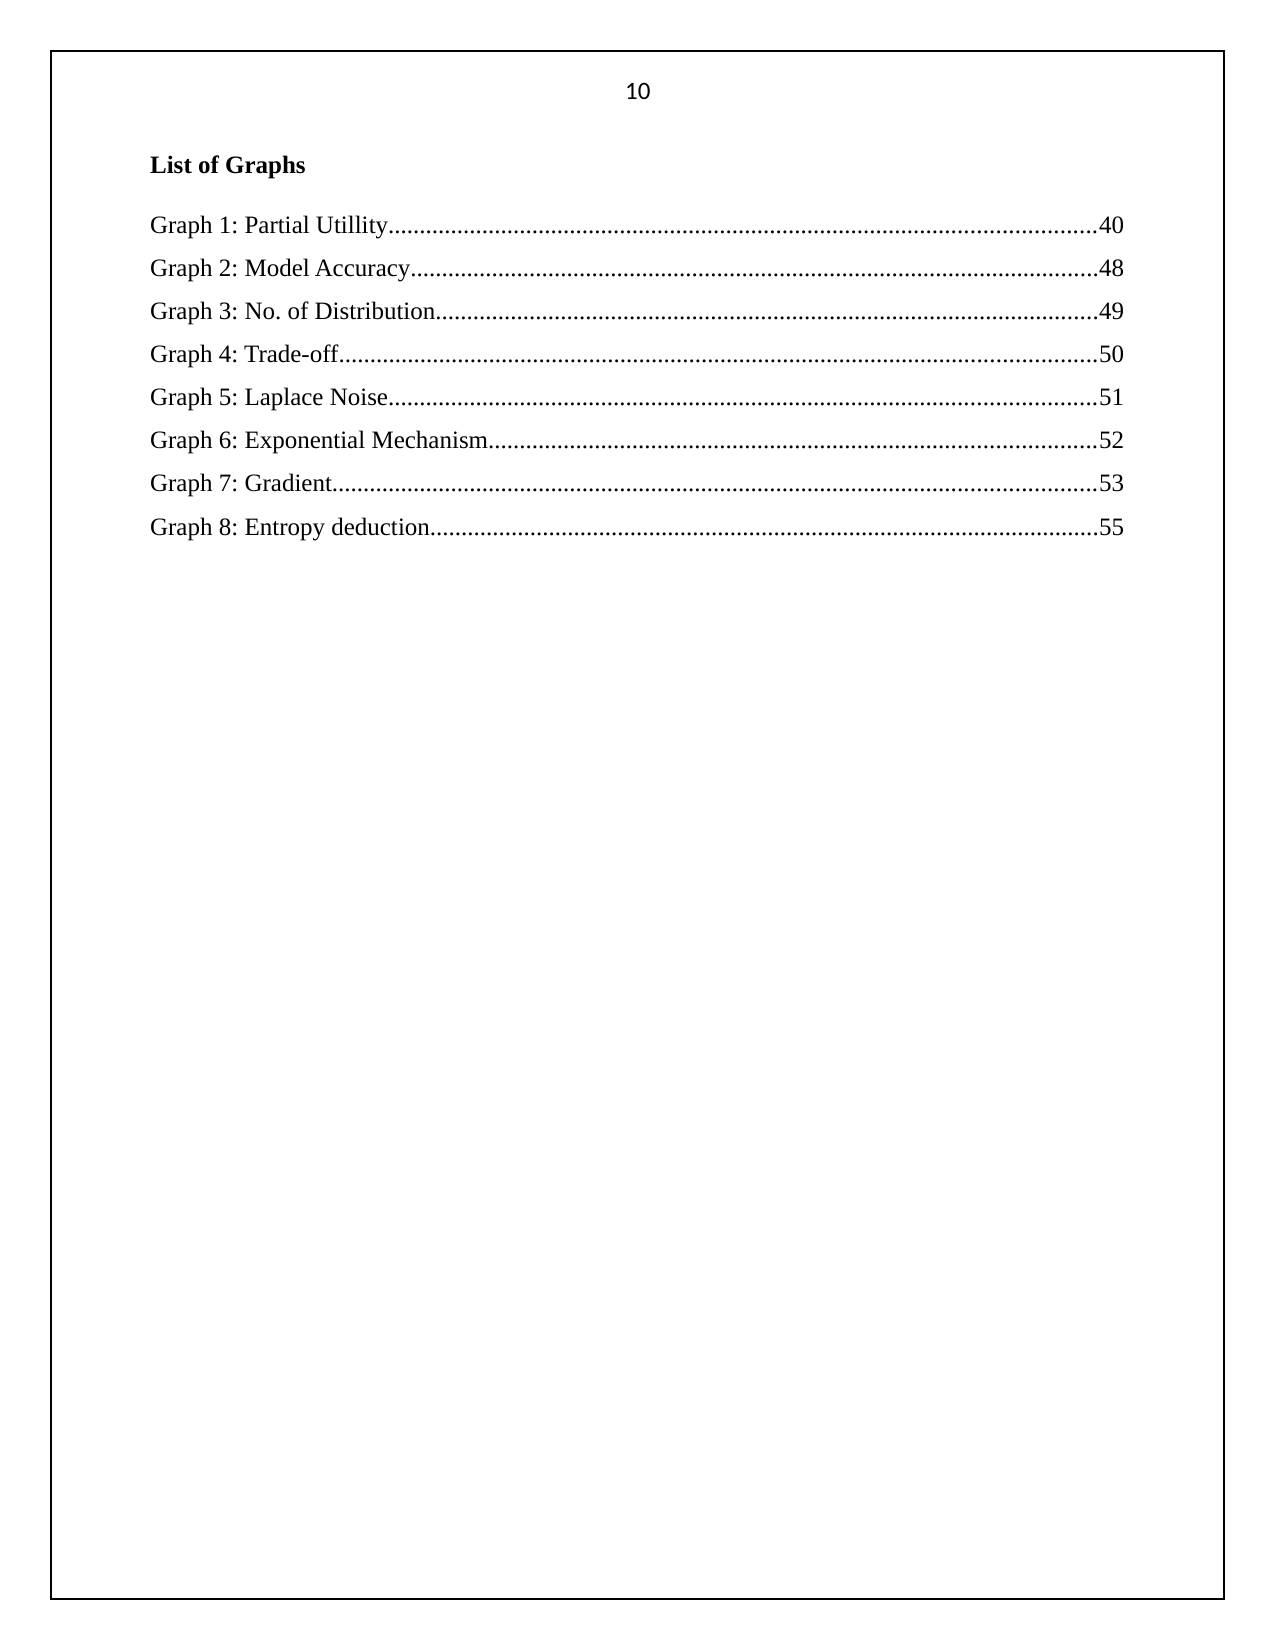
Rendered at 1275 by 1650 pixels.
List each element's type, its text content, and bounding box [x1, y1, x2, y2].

text Graph 7: Gradient 53 [150, 468, 1125, 497]
text Graph 6: Exponential Mechanism 52 [150, 425, 1125, 454]
text Graph 1: Partial Utillity 40 [150, 210, 1125, 238]
text Graph 3: No. of Distribution 49 [150, 296, 1125, 325]
text List of Graphs [150, 150, 1125, 179]
text Graph 2: Model Accuracy 48 [150, 253, 1125, 282]
text Graph 5: Laplace Noise 51 [150, 382, 1125, 411]
text Graph 8: Entropy deduction 55 [150, 512, 1125, 540]
text Graph 4: Trade-off 50 [150, 339, 1125, 368]
